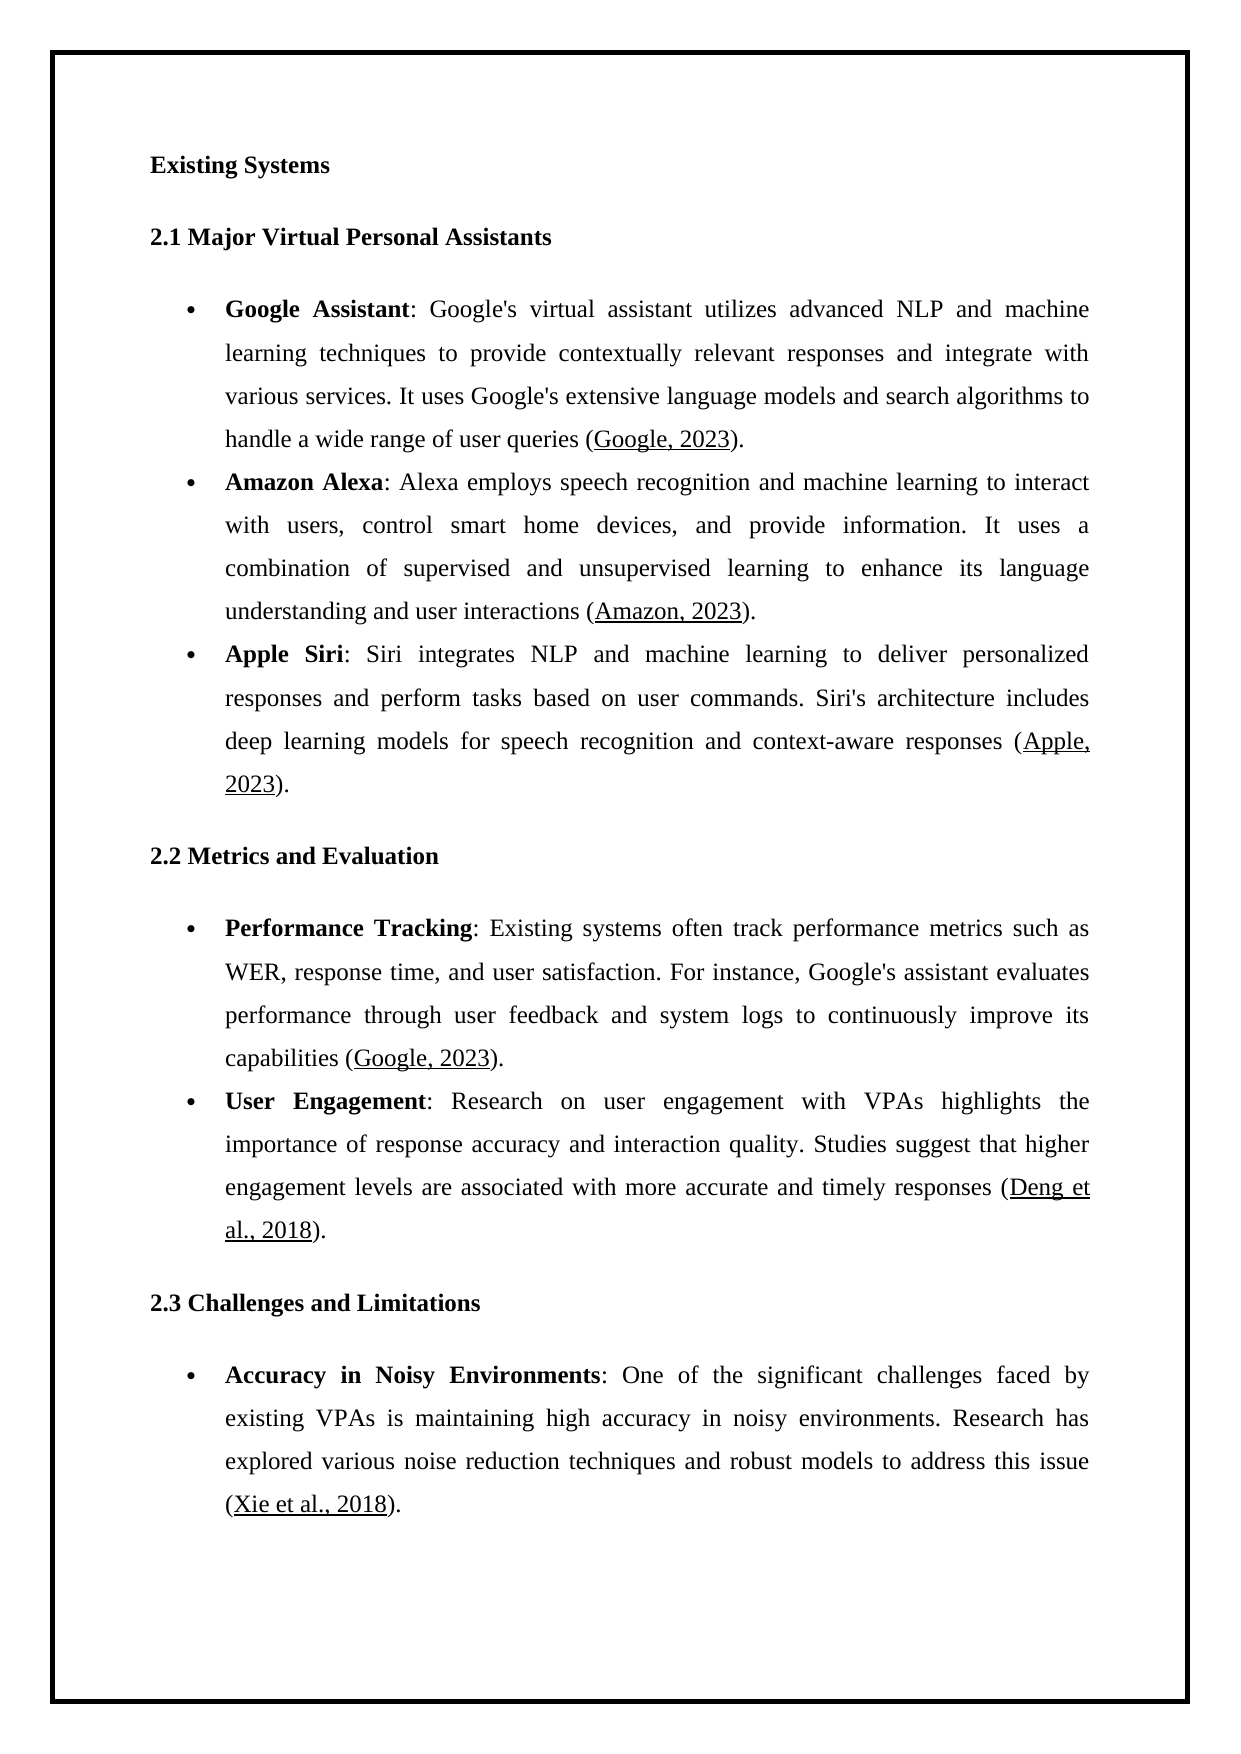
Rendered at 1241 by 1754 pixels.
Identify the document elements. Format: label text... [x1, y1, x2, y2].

list Amazon Alexa: Alexa employs speech recognition and machine learning to interact with users, control smart home devices, and provide information. It uses a combination of supervised and unsupervised learning to enhance its language understanding and user interactions (Amazon, 2023). [187, 467, 1090, 625]
list Google Assistant: Google's virtual assistant utilizes advanced NLP and machine learning techniques to provide contextually relevant responses and integrate with various services. It uses Google's extensive language models and search algorithms to handle a wide range of user queries (Google, 2023). [187, 294, 1090, 453]
text 2.3 Challenges and Limitations [150, 1288, 1090, 1316]
text 2.2 Metrics and Evaluation [150, 841, 1090, 870]
list Accuracy in Noisy Environments: One of the significant challenges faced by existing VPAs is maintaining high accuracy in noisy environments. Research has explored various noise reduction techniques and robust models to address this issue (Xie et al., 2018). [187, 1360, 1090, 1518]
list Apple Siri: Siri integrates NLP and machine learning to deliver personalized responses and perform tasks based on user commands. Siri's architecture includes deep learning models for speech recognition and context-aware responses (Apple, 2023). [187, 639, 1090, 798]
list Performance Tracking: Existing systems often track performance metrics such as WER, response time, and user satisfaction. For instance, Google's assistant evaluates performance through user feedback and system logs to continuously improve its capabilities (Google, 2023). [187, 913, 1090, 1072]
list User Engagement: Research on user engagement with VPAs highlights the importance of response accuracy and interaction quality. Studies suggest that higher engagement levels are associated with more accurate and timely responses (Deng et al., 2018). [187, 1086, 1090, 1244]
subtitle Existing Systems [150, 150, 1090, 179]
text 2.1 Major Virtual Personal Assistants [150, 222, 1090, 251]
